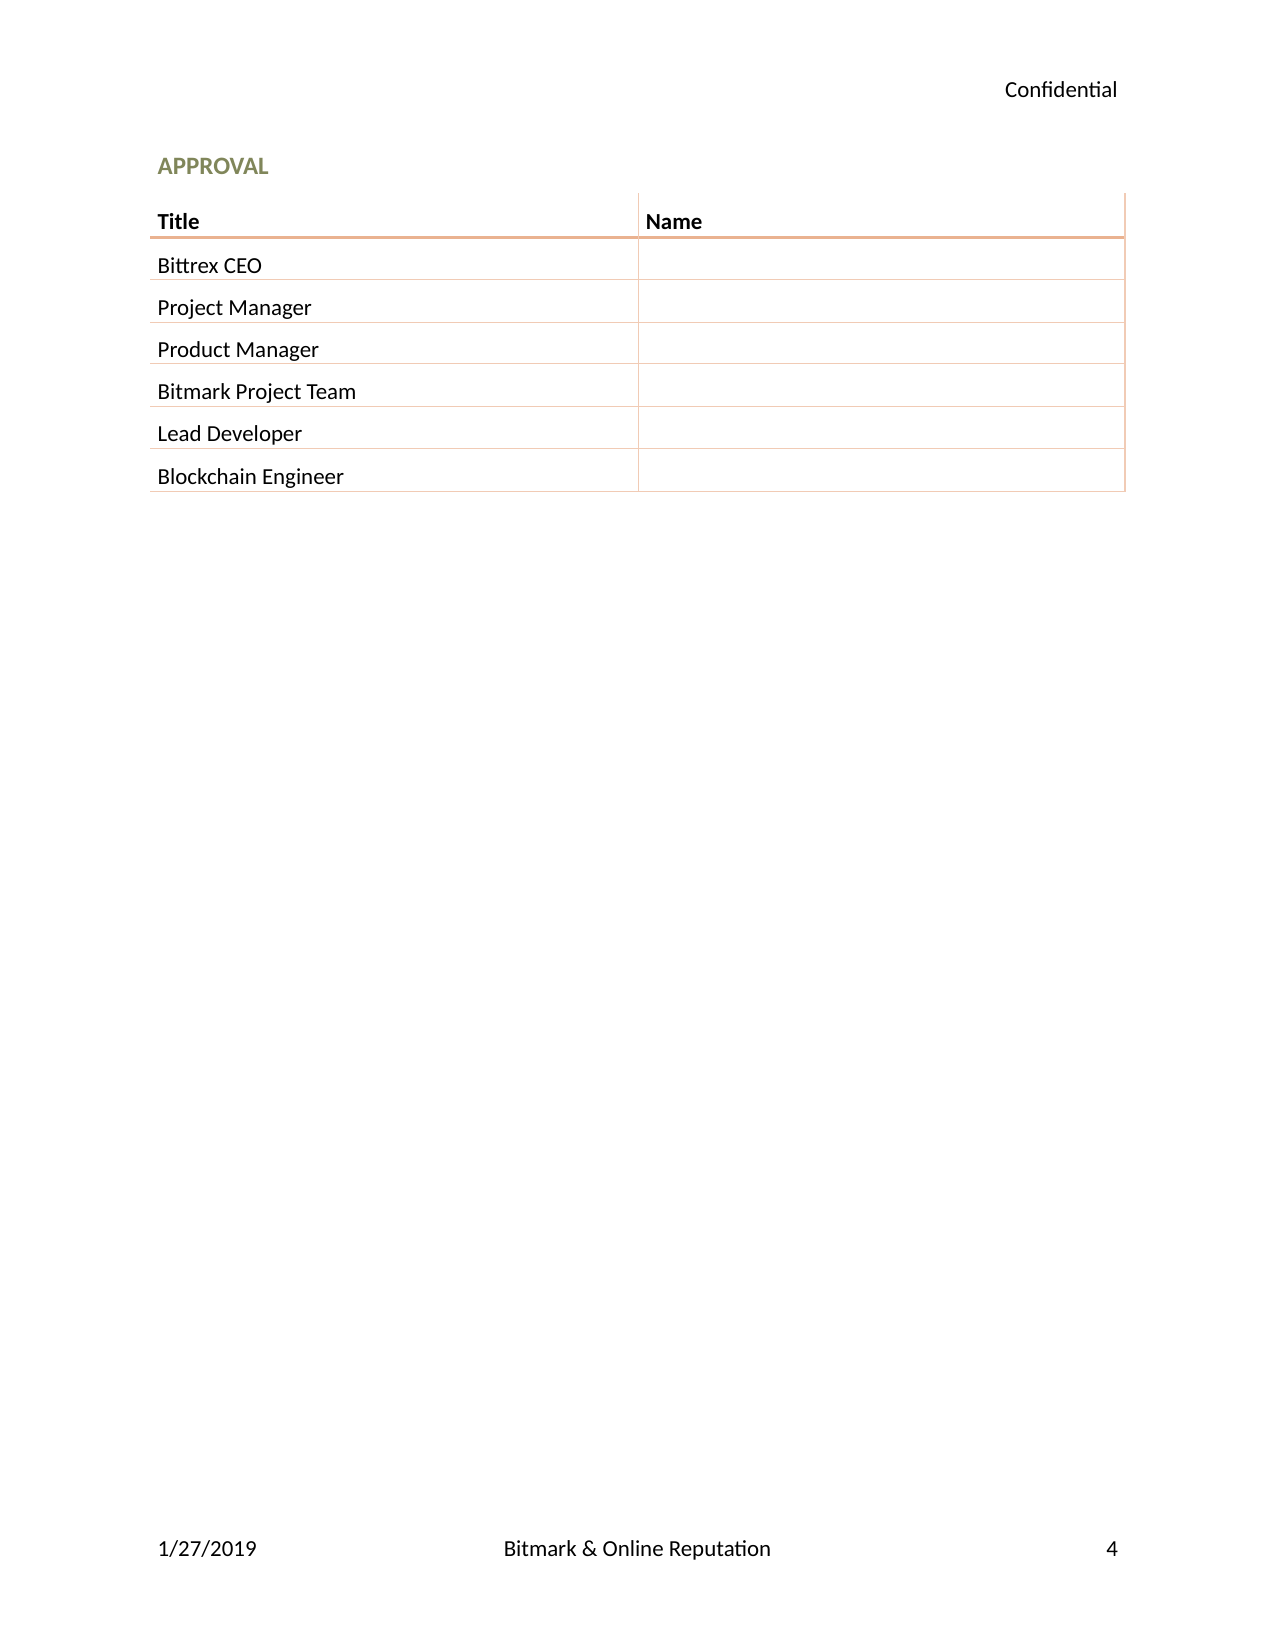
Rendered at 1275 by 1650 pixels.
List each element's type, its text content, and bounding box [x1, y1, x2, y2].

table_header Name [639, 193, 1124, 236]
table_cell [639, 407, 1124, 448]
table_cell Blockchain Engineer [150, 449, 638, 491]
table_cell [639, 364, 1124, 406]
table_cell Lead Developer [150, 407, 638, 448]
subtitle Approval [157, 150, 1117, 181]
table_header Title [150, 193, 638, 236]
table_cell [639, 239, 1124, 279]
table_cell Bitmark Project Team [150, 364, 638, 406]
table_cell [150, 323, 638, 363]
table_cell [639, 449, 1124, 491]
table_cell [639, 280, 1124, 322]
table_cell Project Manager [150, 280, 638, 322]
table_cell [639, 323, 1124, 363]
table_cell Bittrex [150, 239, 638, 279]
